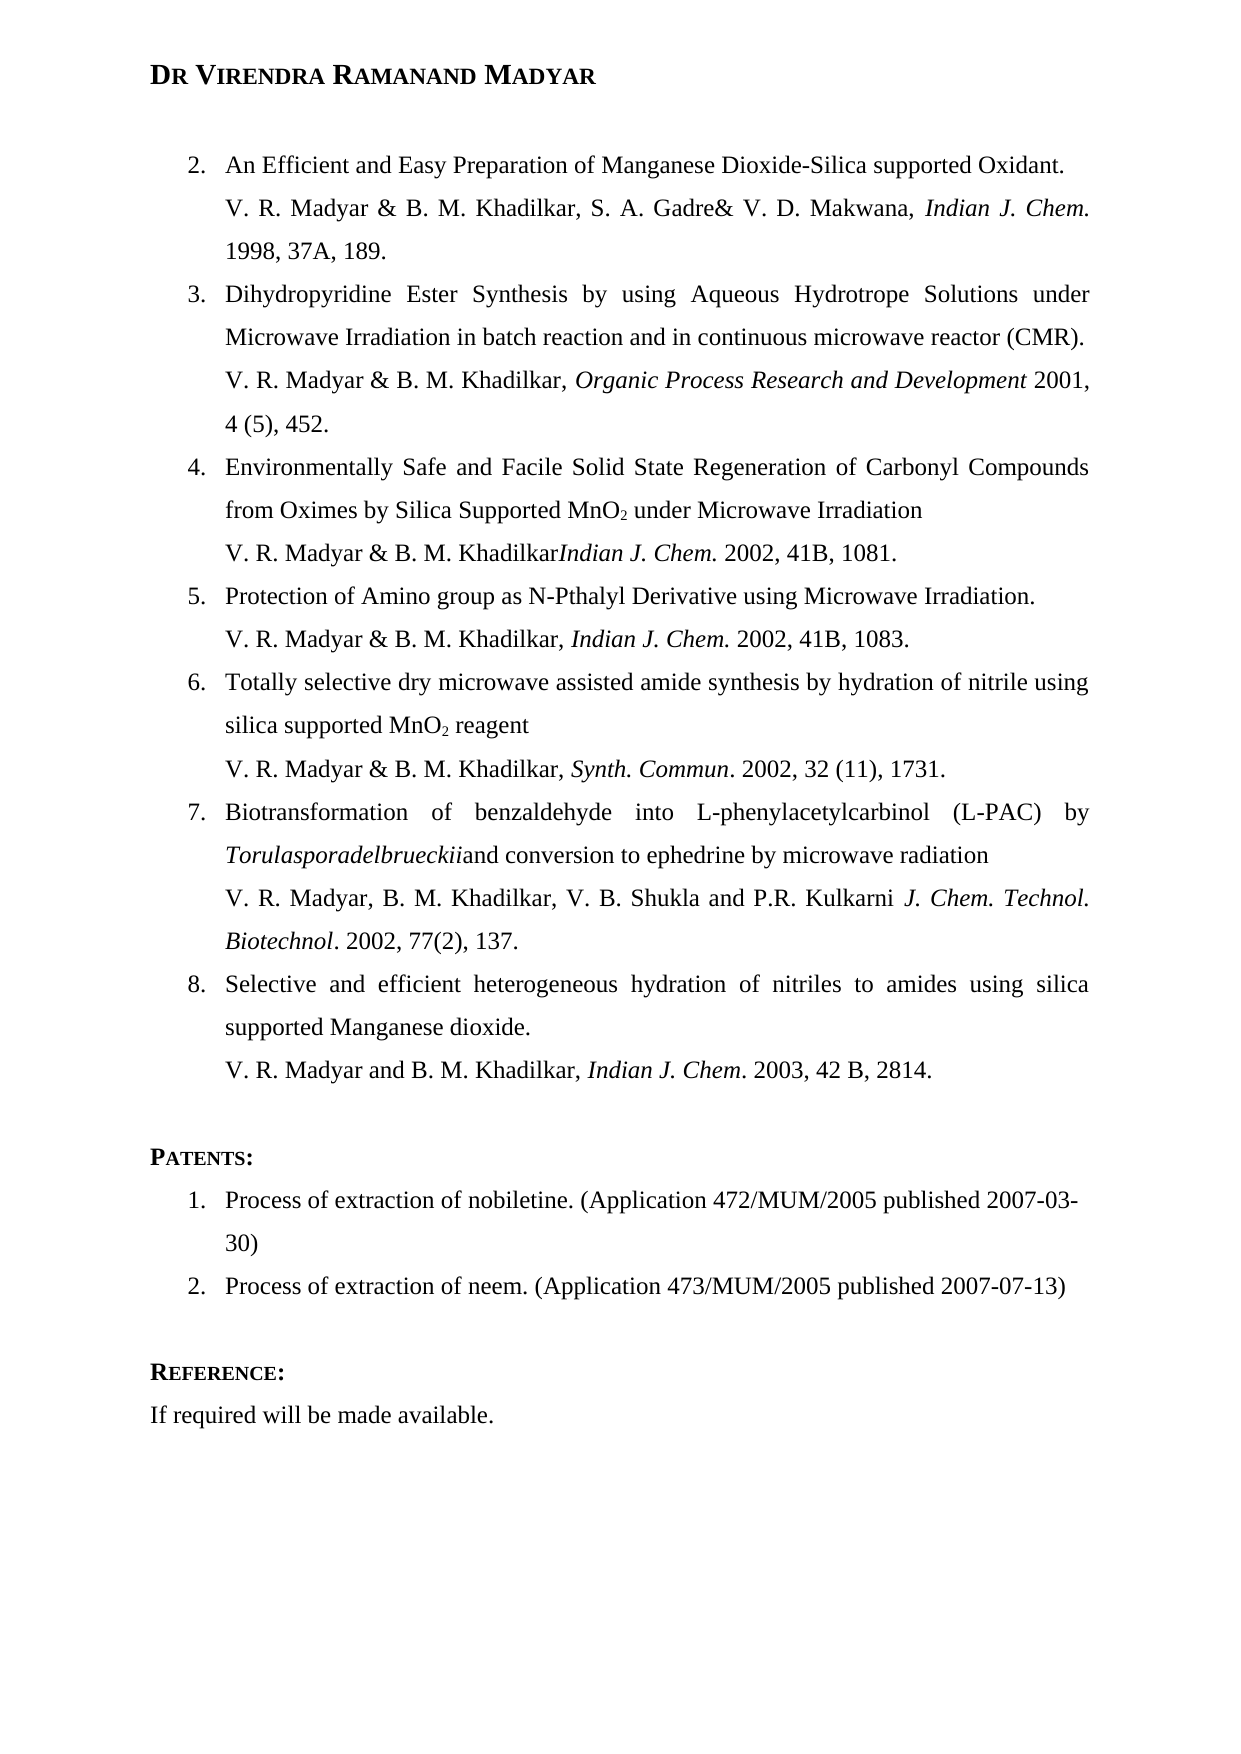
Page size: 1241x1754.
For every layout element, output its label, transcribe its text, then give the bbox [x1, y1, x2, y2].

list Process of extraction of neem. (Application 473/MUM/2005 published 2007-07-13) [187, 1271, 1090, 1300]
text V. R. Madyar and B. M. Khadilkar, Indian J. Chem. 2003, 42 B, 2814. [150, 1056, 1090, 1084]
list Selective and efficient heterogeneous hydration of nitriles to amides using silica supported Manganese dioxide. [187, 969, 1090, 1041]
title Protection of Amino group as N-Pthalyl Derivative using Microwave Irradiation. [187, 581, 1090, 610]
list Process of extraction of nobiletine. (Application 472/MUM/2005 published 2007-03-30) [187, 1185, 1090, 1257]
text V. R. Madyar & B. M. Khadilkar, S. A. Gadre& V. D. Makwana, Indian J. Chem. 1998, 37A, 189. [225, 193, 1090, 265]
text V. R. Madyar & B. M. KhadilkarIndian J. Chem. 2002, 41B, 1081. [150, 538, 1090, 567]
text V. R. Madyar, B. M. Khadilkar, V. B. Shukla and P.R. Kulkarni J. Chem. Technol. Biotechnol. 2002, 77(2), 137. [225, 883, 1090, 955]
text V. R. Madyar & B. M. Khadilkar, Organic Process Research and Development 2001, 4 (5), 452. [225, 366, 1090, 437]
list Biotransformation of benzaldehyde into L-phenylacetylcarbinol (L-PAC) by Torulasporadelbrueckiiand conversion to ephedrine by microwave radiation [187, 797, 1090, 869]
subtitle If required will be made available. [150, 1401, 1090, 1429]
text V. R. Madyar & B. M. Khadilkar, Indian J. Chem. 2002, 41B, 1083. [150, 624, 1090, 653]
subtitle Reference: [150, 1357, 1090, 1386]
text Patents: [150, 1142, 1090, 1171]
list Environmentally Safe and Facile Solid State Regeneration of Carbonyl Compounds from Oximes by Silica Supported MnO2 under Microwave Irradiation [187, 452, 1090, 524]
list An Efficient and Easy Preparation of Manganese Dioxide-Silica supported Oxidant. [187, 150, 1090, 179]
list Dihydropyridine Ester Synthesis by using Aqueous Hydrotrope Solutions under Microwave Irradiation in batch reaction and in continuous microwave reactor (CMR). [187, 279, 1090, 351]
list Totally selective dry microwave assisted amide synthesis by hydration of nitrile using silica supported MnO2 reagent [187, 667, 1090, 739]
text V. R. Madyar & B. M. Khadilkar, Synth. Commun. 2002, 32 (11), 1731. [150, 754, 1090, 782]
